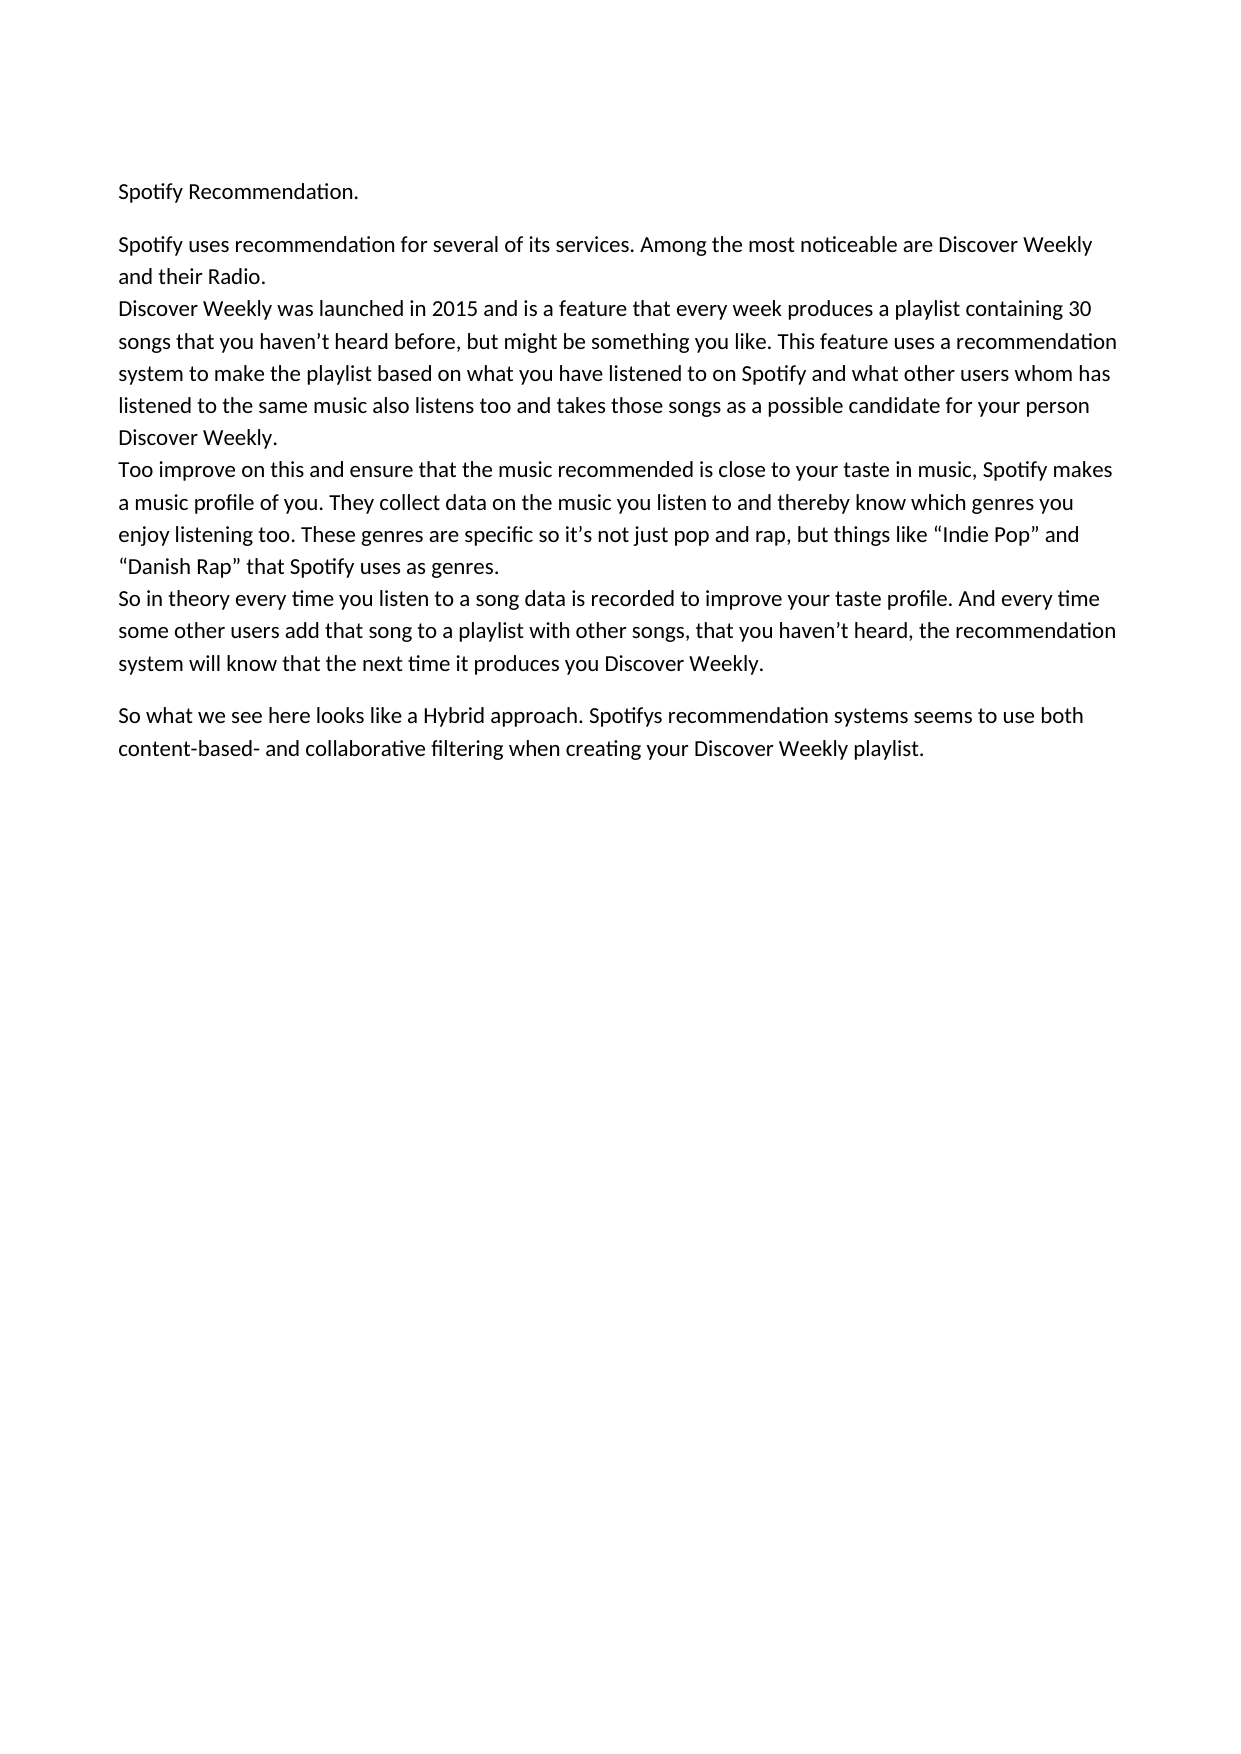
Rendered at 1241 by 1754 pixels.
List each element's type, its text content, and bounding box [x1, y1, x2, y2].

text So what we see here looks like a Hybrid approach. Spotifys recommendation systems seems to use both content-based- and collaborative filtering when creating your Discover Weekly playlist. [118, 702, 1122, 762]
text Spotify Recommendation. [118, 177, 1122, 205]
text Spotify uses recommendation for several of its services. Among the most noticeable are Discover Weekly and their Radio. Discover Weekly was launched in 2015 and is a feature that every week produces a playlist containing 30 songs that you haven’t heard before, but might be something you like. This feature uses a recommendation system to make the playlist based on what you have listened to on Spotify and what other users whom has listened to the same music also listens too and takes those songs as a possible candidate for your person Discover Weekly. Too improve on this and ensure that the music recommended is close to your taste in music, Spotify makes a music profile of you. They collect data on the music you listen to and thereby know which genres you enjoy listening too. These genres are specific so it’s not just pop and rap, but things like “Indie Pop” and “Danish Rap” that Spotify uses as genres. So in theory every time you listen to a song data is recorded to improve your taste profile. And every time some other users add that song to a playlist with other songs, that you haven’t heard, the recommendation system will know that the next time it produces you Discover Weekly. [118, 230, 1122, 677]
